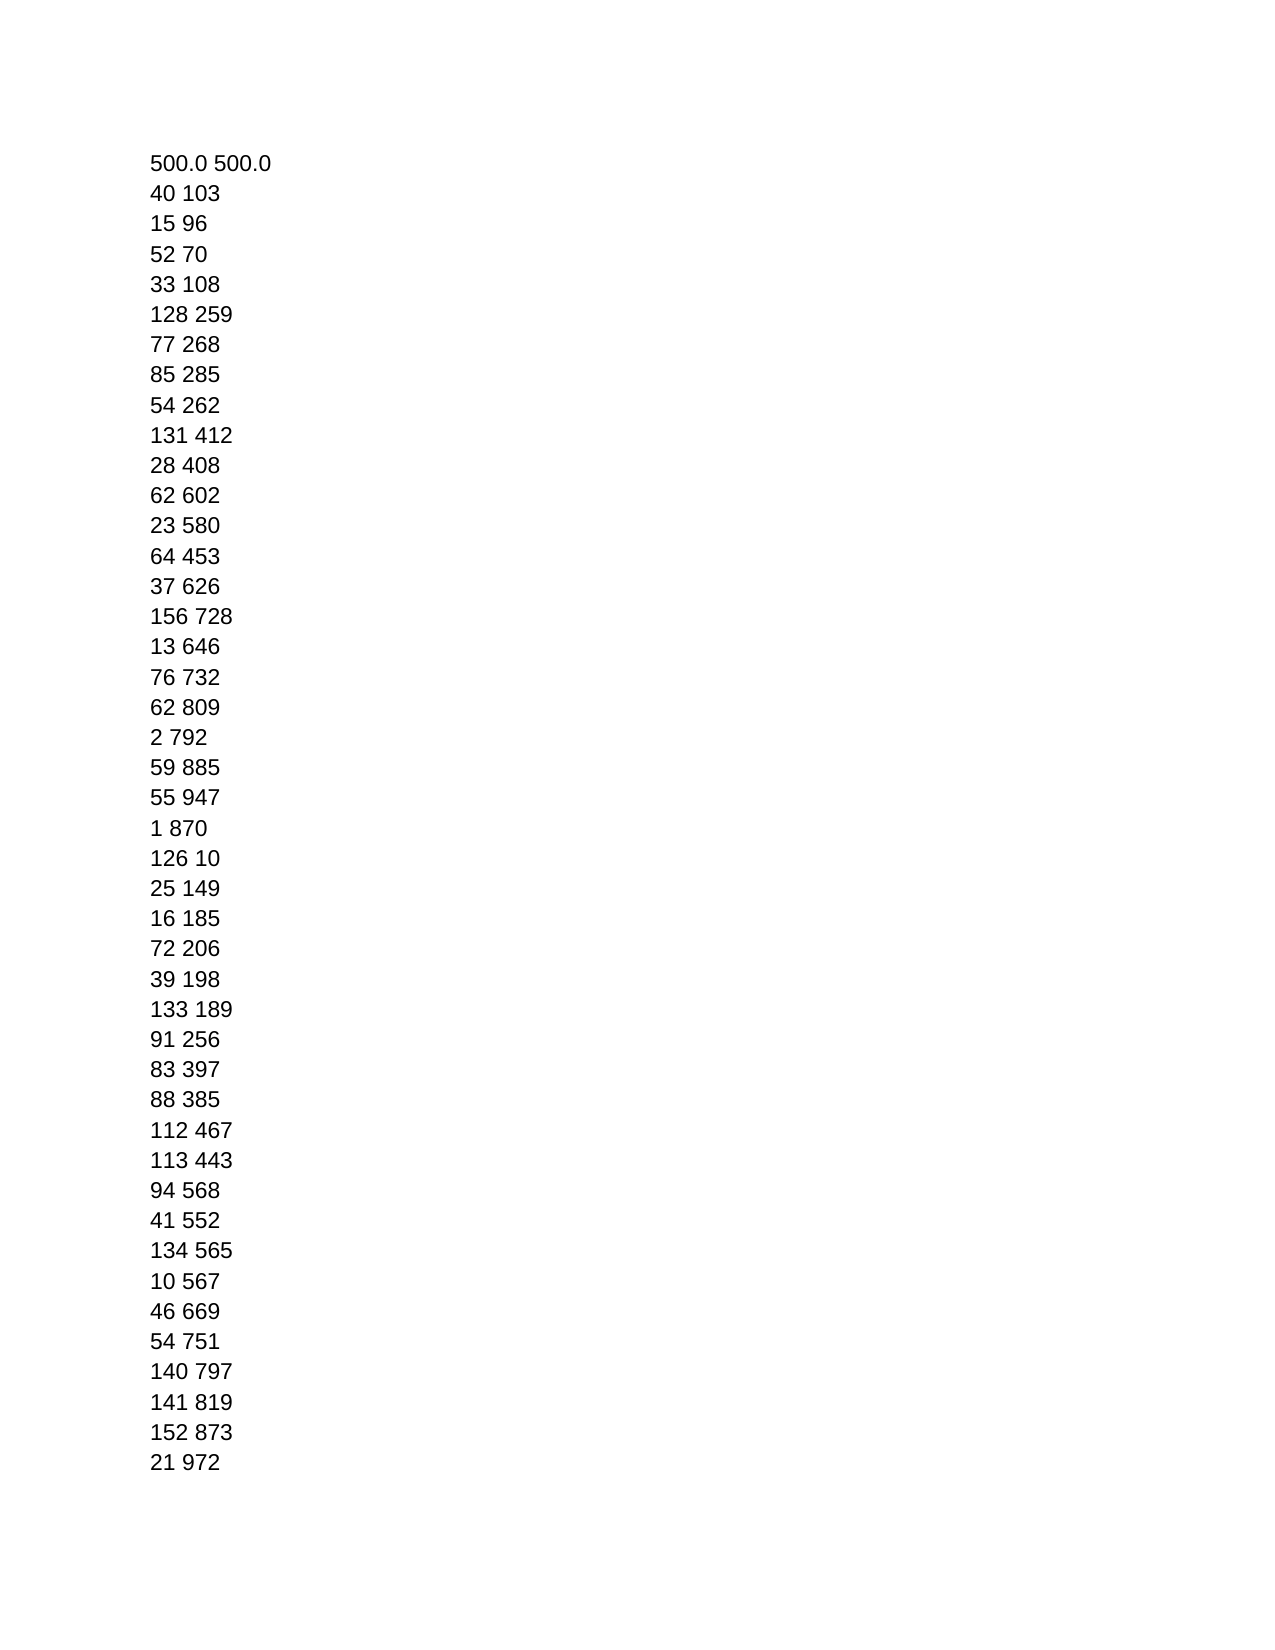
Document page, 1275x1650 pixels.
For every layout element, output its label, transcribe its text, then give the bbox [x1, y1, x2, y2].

text 112 467 [150, 1117, 1125, 1143]
text 94 568 [150, 1177, 1125, 1203]
text 13 646 [150, 633, 1125, 660]
text 40 103 [150, 180, 1125, 207]
text 140 797 [150, 1358, 1125, 1385]
text 131 412 [150, 422, 1125, 448]
text 46 669 [150, 1298, 1125, 1324]
text 15 96 [150, 210, 1125, 237]
text 128 259 [150, 301, 1125, 327]
text 76 732 [150, 663, 1125, 690]
text 1 870 [150, 814, 1125, 841]
text 91 256 [150, 1026, 1125, 1052]
text 156 728 [150, 603, 1125, 629]
text 141 819 [150, 1388, 1125, 1415]
text 85 285 [150, 361, 1125, 388]
text 37 626 [150, 573, 1125, 599]
text 64 453 [150, 543, 1125, 569]
text 52 70 [150, 241, 1125, 267]
text 2 792 [150, 724, 1125, 750]
text 28 408 [150, 452, 1125, 478]
text 152 873 [150, 1419, 1125, 1445]
text 39 198 [150, 966, 1125, 992]
text 88 385 [150, 1086, 1125, 1113]
text 33 108 [150, 271, 1125, 297]
text 126 10 [150, 845, 1125, 871]
text 55 947 [150, 784, 1125, 811]
text 23 580 [150, 512, 1125, 539]
text 62 602 [150, 482, 1125, 509]
text 83 397 [150, 1056, 1125, 1083]
text 133 189 [150, 996, 1125, 1022]
text 54 751 [150, 1328, 1125, 1354]
text 16 185 [150, 905, 1125, 932]
text 54 262 [150, 392, 1125, 418]
text 500.0 500.0 [150, 150, 1125, 176]
text 25 149 [150, 875, 1125, 901]
text 41 552 [150, 1207, 1125, 1234]
text 72 206 [150, 935, 1125, 962]
text 113 443 [150, 1147, 1125, 1173]
text 134 565 [150, 1237, 1125, 1264]
text 62 809 [150, 694, 1125, 720]
text 59 885 [150, 754, 1125, 781]
text 10 567 [150, 1268, 1125, 1294]
text 21 972 [150, 1449, 1125, 1475]
text 77 268 [150, 331, 1125, 358]
